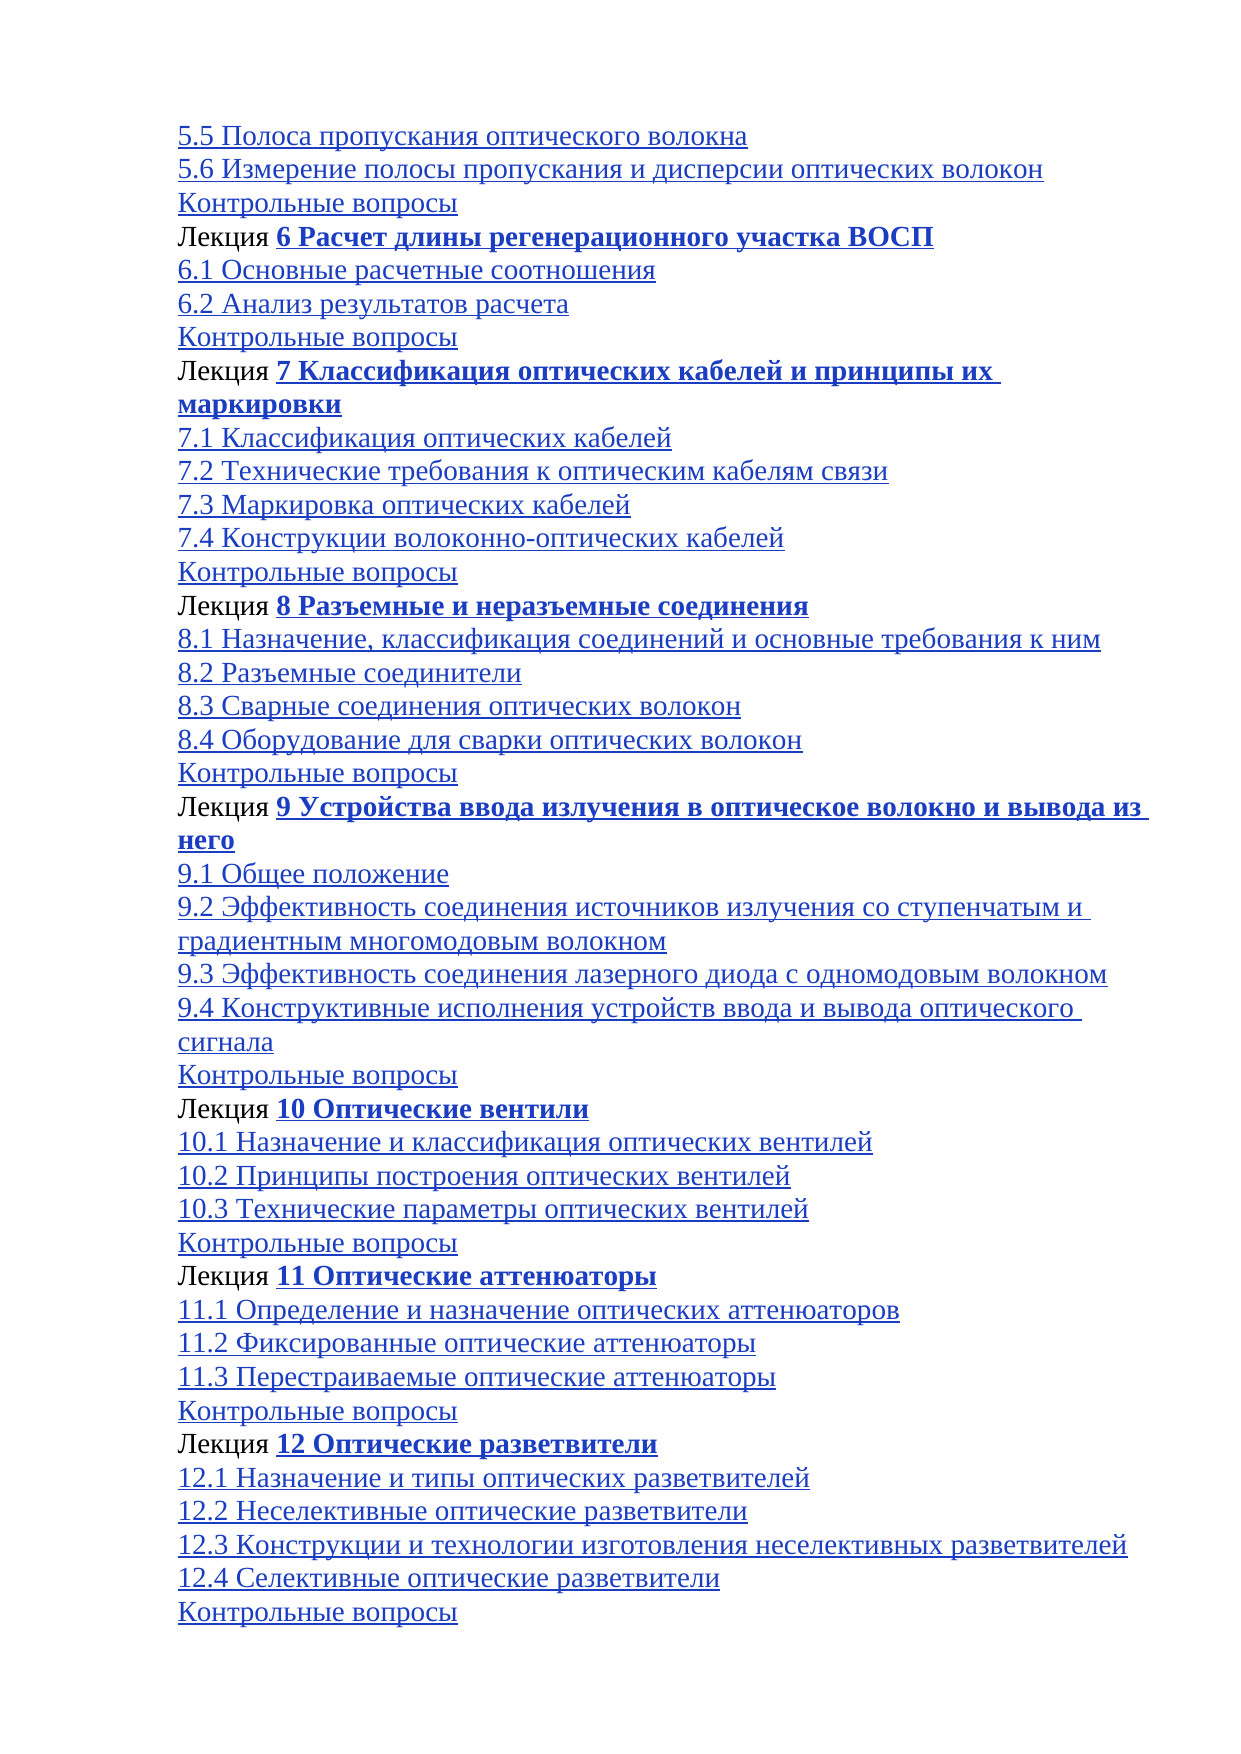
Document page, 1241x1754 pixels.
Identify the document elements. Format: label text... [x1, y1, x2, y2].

text 7.4 Конструкции волоконно-оптических кабелей [177, 521, 1152, 554]
text Контрольные вопросы [177, 1225, 1152, 1258]
text Контрольные вопросы [177, 554, 1152, 588]
text Контрольные вопросы [177, 1594, 1152, 1627]
text 9.2 Эффективность соединения источников излучения со ступенчатым и градиентным многомодовым волокном [177, 889, 1152, 957]
text 9.1 Общее положение [177, 856, 1152, 889]
text 5.5 Полоса пропускания оптического волокна [177, 118, 1152, 152]
text Контрольные вопросы [177, 1393, 1152, 1426]
text 9.3 Эффективность соединения лазерного диода с одномодовым волокном [177, 957, 1152, 990]
text 12.4 Селективные оптические разветвители [177, 1560, 1152, 1594]
text 8.4 Оборудование для сварки оптических волокон [177, 722, 1152, 755]
text 6.2 Анализ результатов расчета [177, 286, 1152, 319]
text Лекция 7 Классификация оптических кабелей и принципы их маркировки [177, 353, 1152, 420]
text Лекция 9 Устройства ввода излучения в оптическое волокно и вывода из него [177, 789, 1152, 856]
text 7.1 Классификация оптических кабелей [177, 420, 1152, 453]
text Лекция 11 Оптические аттенюаторы [177, 1258, 1152, 1292]
text 7.2 Технические требования к оптическим кабелям связи [177, 453, 1152, 487]
text Лекция 12 Оптические разветвители [177, 1426, 1152, 1460]
text 10.1 Назначение и классификация оптических вентилей [177, 1124, 1152, 1158]
text 11.3 Перестраиваемые оптические аттенюаторы [177, 1359, 1152, 1393]
text Лекция 10 Оптические вентили [177, 1091, 1152, 1124]
text Лекция 6 Расчет длины регенерационного участка ВОСП [177, 219, 1152, 252]
text Контрольные вопросы [177, 185, 1152, 219]
text 7.3 Маркировка оптических кабелей [177, 487, 1152, 521]
text Лекция 8 Разъемные и неразъемные соединения [177, 588, 1152, 621]
text 12.1 Назначение и типы оптических разветвителей [177, 1460, 1152, 1493]
text 11.2 Фиксированные оптические аттенюаторы [177, 1326, 1152, 1359]
text 8.3 Сварные соединения оптических волокон [177, 688, 1152, 722]
text 9.4 Конструктивные исполнения устройств ввода и вывода оптического сигнала [177, 990, 1152, 1057]
text 5.6 Измерение полосы пропускания и дисперсии оптических волокон [177, 152, 1152, 185]
text 11.1 Определение и назначение оптических аттенюаторов [177, 1292, 1152, 1326]
text Контрольные вопросы [177, 1057, 1152, 1091]
text 10.3 Технические параметры оптических вентилей [177, 1191, 1152, 1225]
text Контрольные вопросы [177, 319, 1152, 353]
text Контрольные вопросы [177, 755, 1152, 789]
text 12.2 Неселективные оптические разветвители [177, 1493, 1152, 1527]
text 6.1 Основные расчетные соотношения [177, 252, 1152, 286]
text 12.3 Конструкции и технологии изготовления неселективных разветвителей [177, 1527, 1152, 1560]
text 10.2 Принципы построения оптических вентилей [177, 1158, 1152, 1191]
text 8.1 Назначение, классификация соединений и основные требования к ним [177, 621, 1152, 655]
text 8.2 Разъемные соединители [177, 655, 1152, 688]
